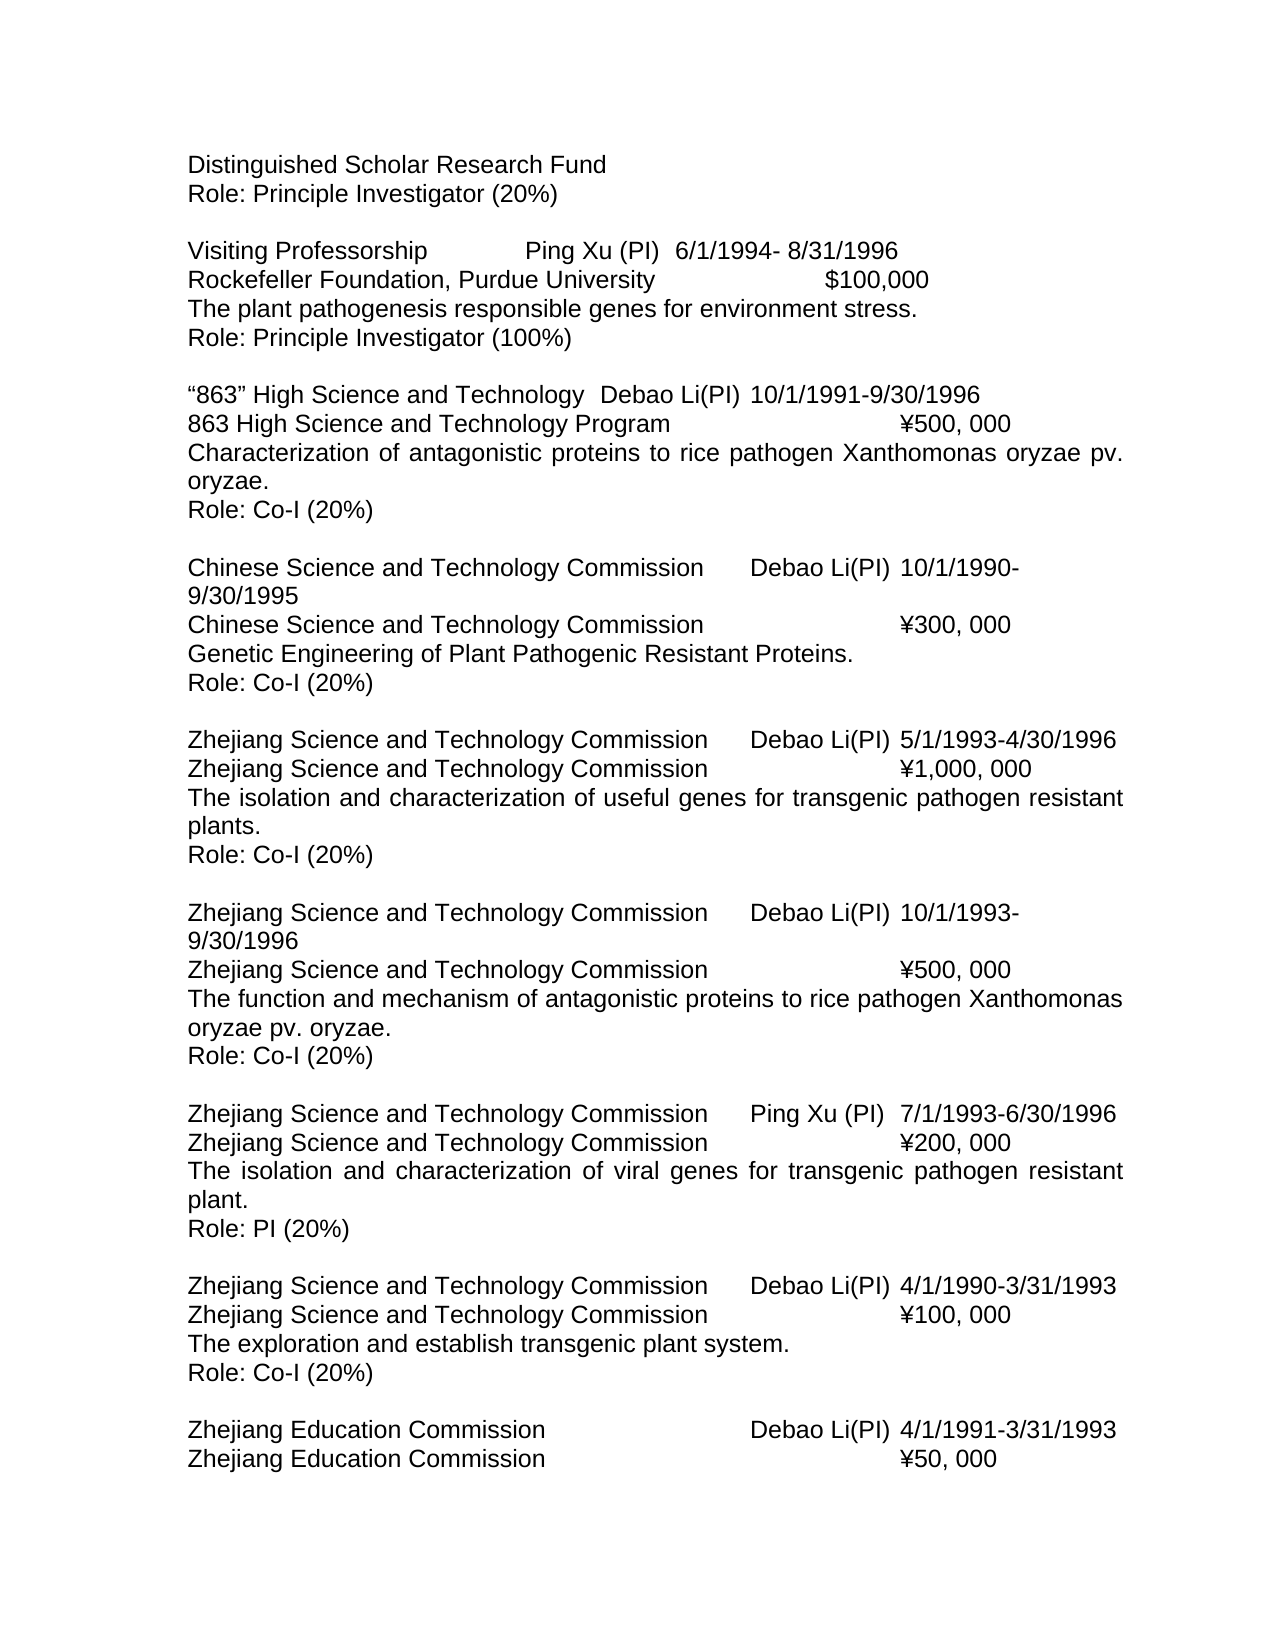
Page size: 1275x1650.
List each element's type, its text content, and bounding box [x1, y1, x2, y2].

text Zhejiang Science and Technology Commission ¥1,000, 000 [187, 754, 1125, 782]
text Zhejiang Education Commission Debao Li(PI) 4/1/1991-3/31/1993 [187, 1415, 1125, 1444]
text Role: Co-I (20%) [187, 840, 1125, 869]
text Zhejiang Science and Technology Commission ¥200, 000 [187, 1127, 1125, 1156]
text Rockefeller Foundation, Purdue University $100,000 [187, 265, 1125, 294]
text The plant pathogenesis responsible genes for environment stress. [187, 294, 1125, 322]
text 863 High Science and Technology Program ¥500, 000 [187, 409, 1125, 437]
text Zhejiang Science and Technology Commission ¥100, 000 [187, 1300, 1125, 1329]
text Distinguished Scholar Research Fund [187, 150, 1125, 179]
text Zhejiang Education Commission ¥50, 000 [187, 1444, 1125, 1472]
text Chinese Science and Technology Commission ¥300, 000 [187, 610, 1125, 639]
text Role: Co-I (20%) [187, 1041, 1125, 1070]
text “863” High Science and Technology Debao Li(PI) 10/1/1991-9/30/1996 [187, 380, 1125, 409]
text Role: Principle Investigator (100%) [187, 322, 1125, 351]
text Visiting Professorship Ping Xu (PI) 6/1/1994- 8/31/1996 [187, 236, 1125, 265]
text Zhejiang Science and Technology Commission Debao Li(PI) 10/1/1993-9/30/1996 [187, 897, 1125, 955]
text Role: Principle Investigator (20%) [187, 179, 1125, 207]
text Zhejiang Science and Technology Commission Ping Xu (PI) 7/1/1993-6/30/1996 [187, 1099, 1125, 1127]
text Zhejiang Science and Technology Commission Debao Li(PI) 4/1/1990-3/31/1993 [187, 1271, 1125, 1300]
text Zhejiang Science and Technology Commission Debao Li(PI) 5/1/1993-4/30/1996 [187, 725, 1125, 754]
text The function and mechanism of antagonistic proteins to rice pathogen Xanthomonas oryzae pv. oryzae. [187, 984, 1125, 1041]
text The isolation and characterization of viral genes for transgenic pathogen resistant plant. [187, 1156, 1125, 1214]
text Role: Co-I (20%) [187, 667, 1125, 696]
text The exploration and establish transgenic plant system. [187, 1329, 1125, 1357]
text Role: Co-I (20%) [187, 1357, 1125, 1386]
text Role: PI (20%) [187, 1214, 1125, 1242]
text Zhejiang Science and Technology Commission ¥500, 000 [187, 955, 1125, 984]
text Characterization of antagonistic proteins to rice pathogen Xanthomonas oryzae pv. oryzae. [187, 437, 1125, 495]
text The isolation and characterization of useful genes for transgenic pathogen resistant plants. [187, 782, 1125, 840]
text Chinese Science and Technology Commission Debao Li(PI) 10/1/1990-9/30/1995 [187, 552, 1125, 610]
text Role: Co-I (20%) [187, 495, 1125, 524]
text Genetic Engineering of Plant Pathogenic Resistant Proteins. [187, 639, 1125, 667]
